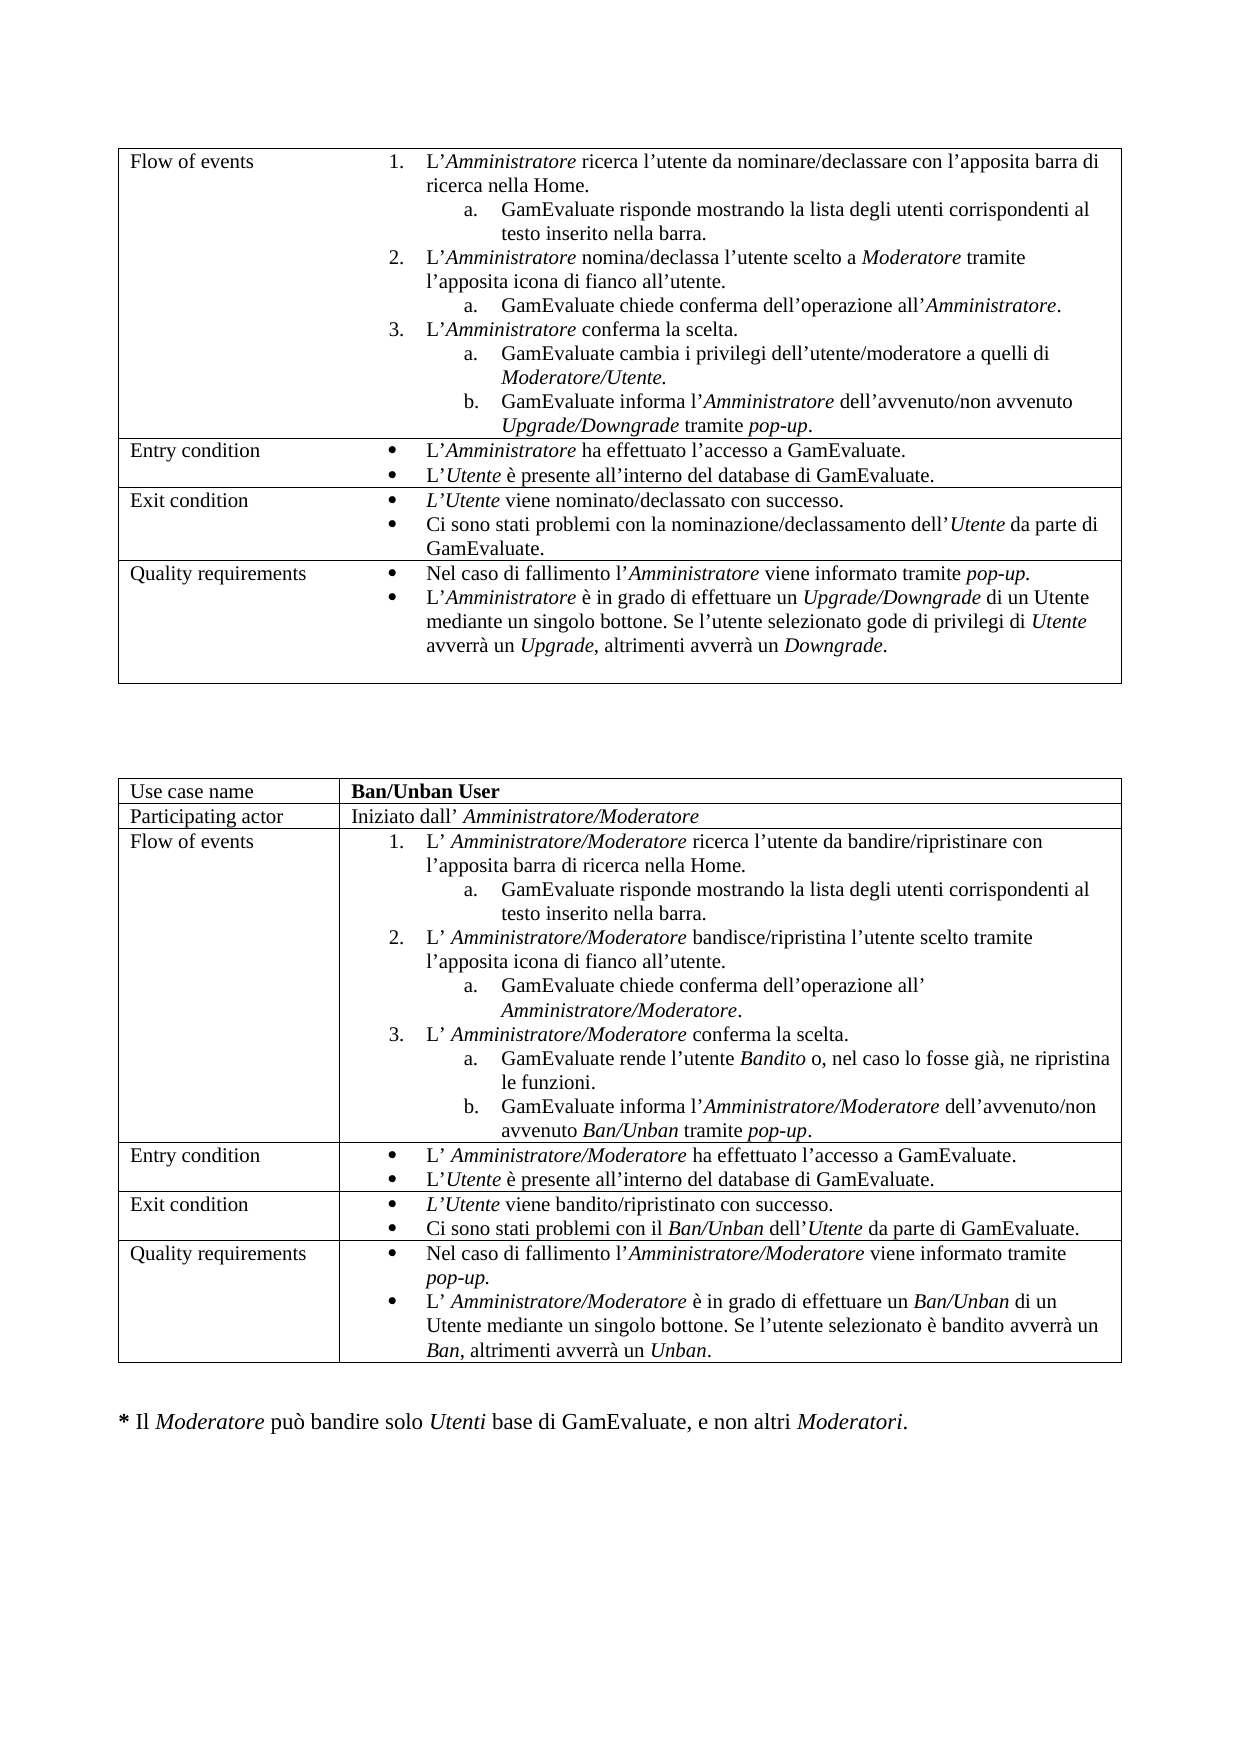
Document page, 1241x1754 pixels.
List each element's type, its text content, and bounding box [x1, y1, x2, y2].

table_cell Exit condition [119, 488, 340, 560]
table_cell Flow of events [119, 149, 340, 437]
table_header Ban/Unban User [340, 779, 1121, 803]
table_cell Nel caso di fallimento l’Amministratore viene informato tramite pop-up. L’Amministratore è in grado di effettuare un Upgrade/Downgrade di un Utente mediante un singolo bottone. Se l’utente selezionato gode di privilegi di Utente avverrà un Upgrade, altrimenti avverrà un Downgrade. [340, 561, 1121, 683]
table_cell Exit condition [119, 1192, 339, 1240]
table_cell Iniziato dall’ Amministratore/Moderatore [340, 804, 1121, 828]
table_cell L’Utente viene bandito/ripristinato con successo. Ci sono stati problemi con il Ban/Unban dell’Utente da parte di GamEvaluate. [340, 1192, 1121, 1240]
table_cell L’ Amministratore/Moderatore ricerca l’utente da bandire/ripristinare con l’apposita barra di ricerca nella Home. GamEvaluate risponde mostrando la lista degli utenti corrispondenti al testo inserito nella barra. L’ Amministratore/Moderatore bandisce/ripristina l’utente scelto tramite l’apposita icona di fianco all’utente. GamEvaluate chiede conferma dell’operazione all’ Amministratore/Moderatore. L’ Amministratore/Moderatore conferma la scelta. GamEvaluate rende l’utente Bandito o, nel caso lo fosse già, ne ripristina le funzioni. GamEvaluate informa l’Amministratore/Moderatore dell’avvenuto/non avvenuto Ban/Unban tramite pop-up. [340, 829, 1121, 1142]
table_cell Quality requirements [119, 1241, 339, 1362]
table_header Use case name [119, 779, 339, 803]
table_cell L’Utente viene nominato/declassato con successo. Ci sono stati problemi con la nominazione/declassamento dell’Utente da parte di GamEvaluate. [340, 488, 1121, 560]
table_cell Flow of events [119, 829, 339, 1142]
table_cell Entry condition [119, 1143, 339, 1191]
table_cell L’ Amministratore/Moderatore ha effettuato l’accesso a GamEvaluate. L’Utente è presente all’interno del database di GamEvaluate. [340, 1143, 1121, 1191]
table_cell Participating actor [119, 804, 339, 828]
table_cell Nel caso di fallimento l’Amministratore/Moderatore viene informato tramite pop-up. L’ Amministratore/Moderatore è in grado di effettuare un Ban/Unban di un Utente mediante un singolo bottone. Se l’utente selezionato è bandito avverrà un Ban, altrimenti avverrà un Unban. [340, 1241, 1121, 1362]
table_cell Entry condition [119, 439, 340, 487]
table_cell L’Amministratore ha effettuato l’accesso a GamEvaluate. L’Utente è presente all’interno del database di GamEvaluate. [340, 439, 1121, 487]
table_cell Quality requirements [119, 561, 340, 683]
text * Il Moderatore può bandire solo Utenti base di GamEvaluate, e non altri Moderatori. [118, 1408, 1122, 1434]
